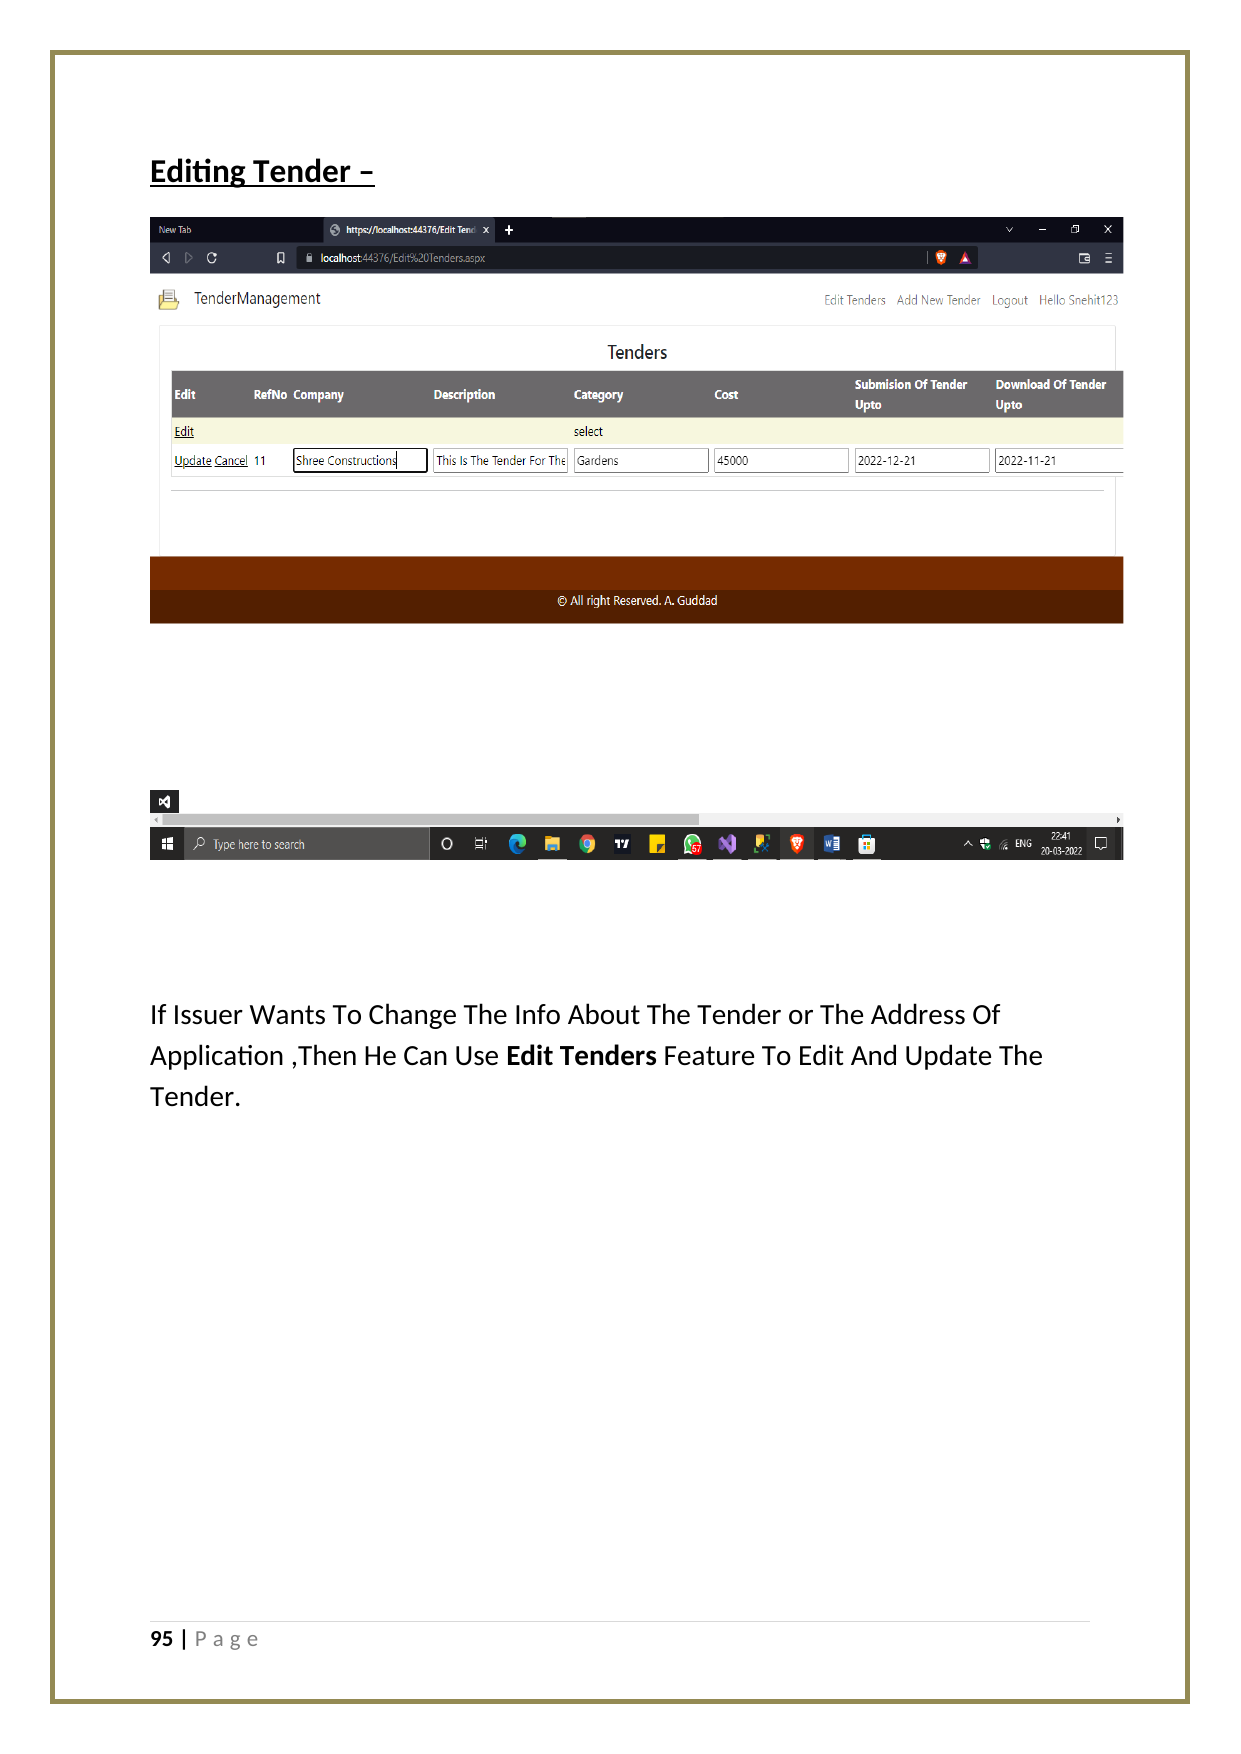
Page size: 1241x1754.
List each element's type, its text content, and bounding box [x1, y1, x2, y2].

text If Issuer Wants To Change The Info About The Tender or The Address Of Application ,Then He Can Use Edit Tenders Feature To Edit And Update The Tender. [150, 996, 1090, 1114]
text Editing Tender – [150, 150, 1090, 191]
picture [150, 217, 1124, 860]
